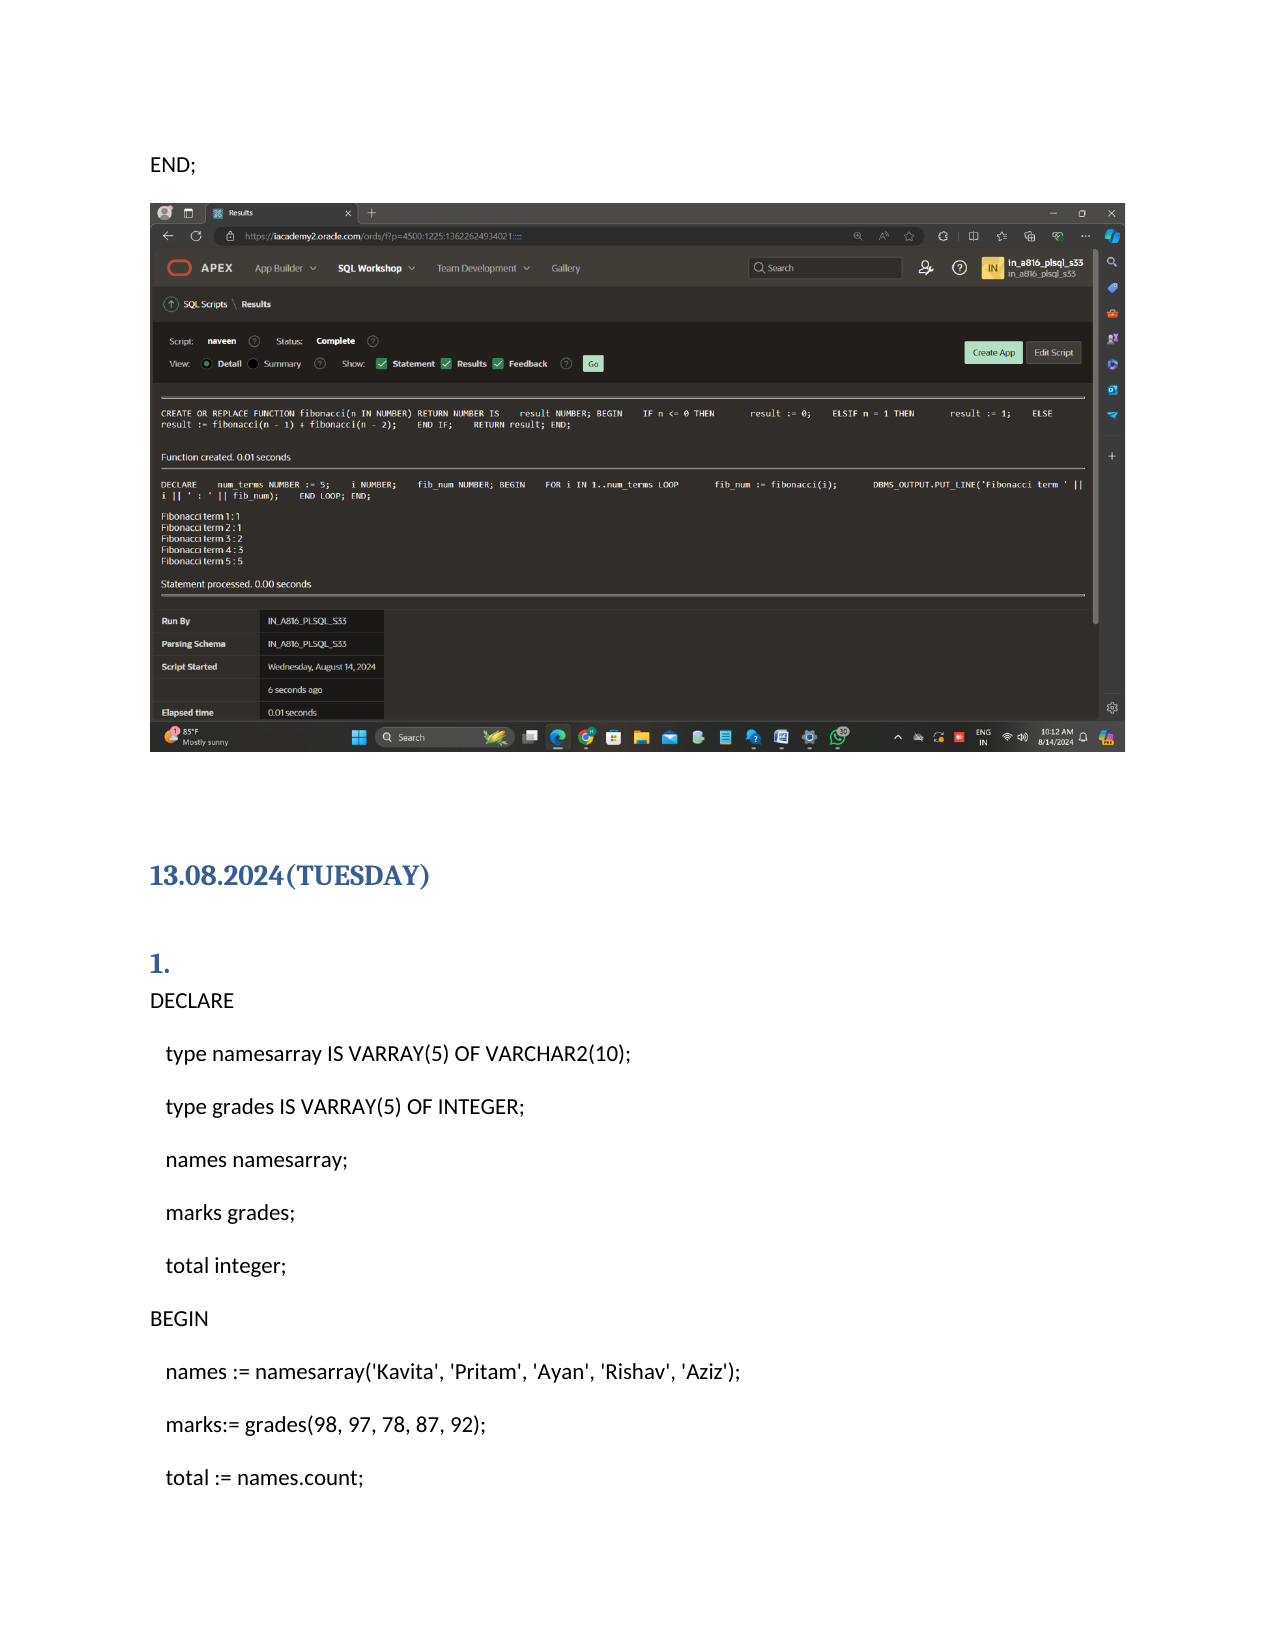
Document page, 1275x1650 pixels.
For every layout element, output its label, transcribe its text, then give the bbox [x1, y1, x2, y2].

text total := names.count; [150, 1463, 1125, 1491]
text type namesarray IS VARRAY(5) OF VARCHAR2(10); [150, 1039, 1125, 1067]
picture [150, 203, 1125, 752]
text END; [150, 150, 1125, 178]
text marks grades; [150, 1198, 1125, 1226]
text marks:= grades(98, 97, 78, 87, 92); [150, 1410, 1125, 1438]
text DECLARE [150, 986, 1125, 1014]
text BEGIN [150, 1304, 1125, 1332]
subtitle 13.08.2024(TUESDAY) [150, 859, 1125, 892]
text names namesarray; [150, 1145, 1125, 1173]
subtitle 1. [150, 947, 1125, 981]
text names := namesarray('Kavita', 'Pritam', 'Ayan', 'Rishav', 'Aziz'); [150, 1357, 1125, 1385]
text type grades IS VARRAY(5) OF INTEGER; [150, 1092, 1125, 1120]
text total integer; [150, 1251, 1125, 1279]
